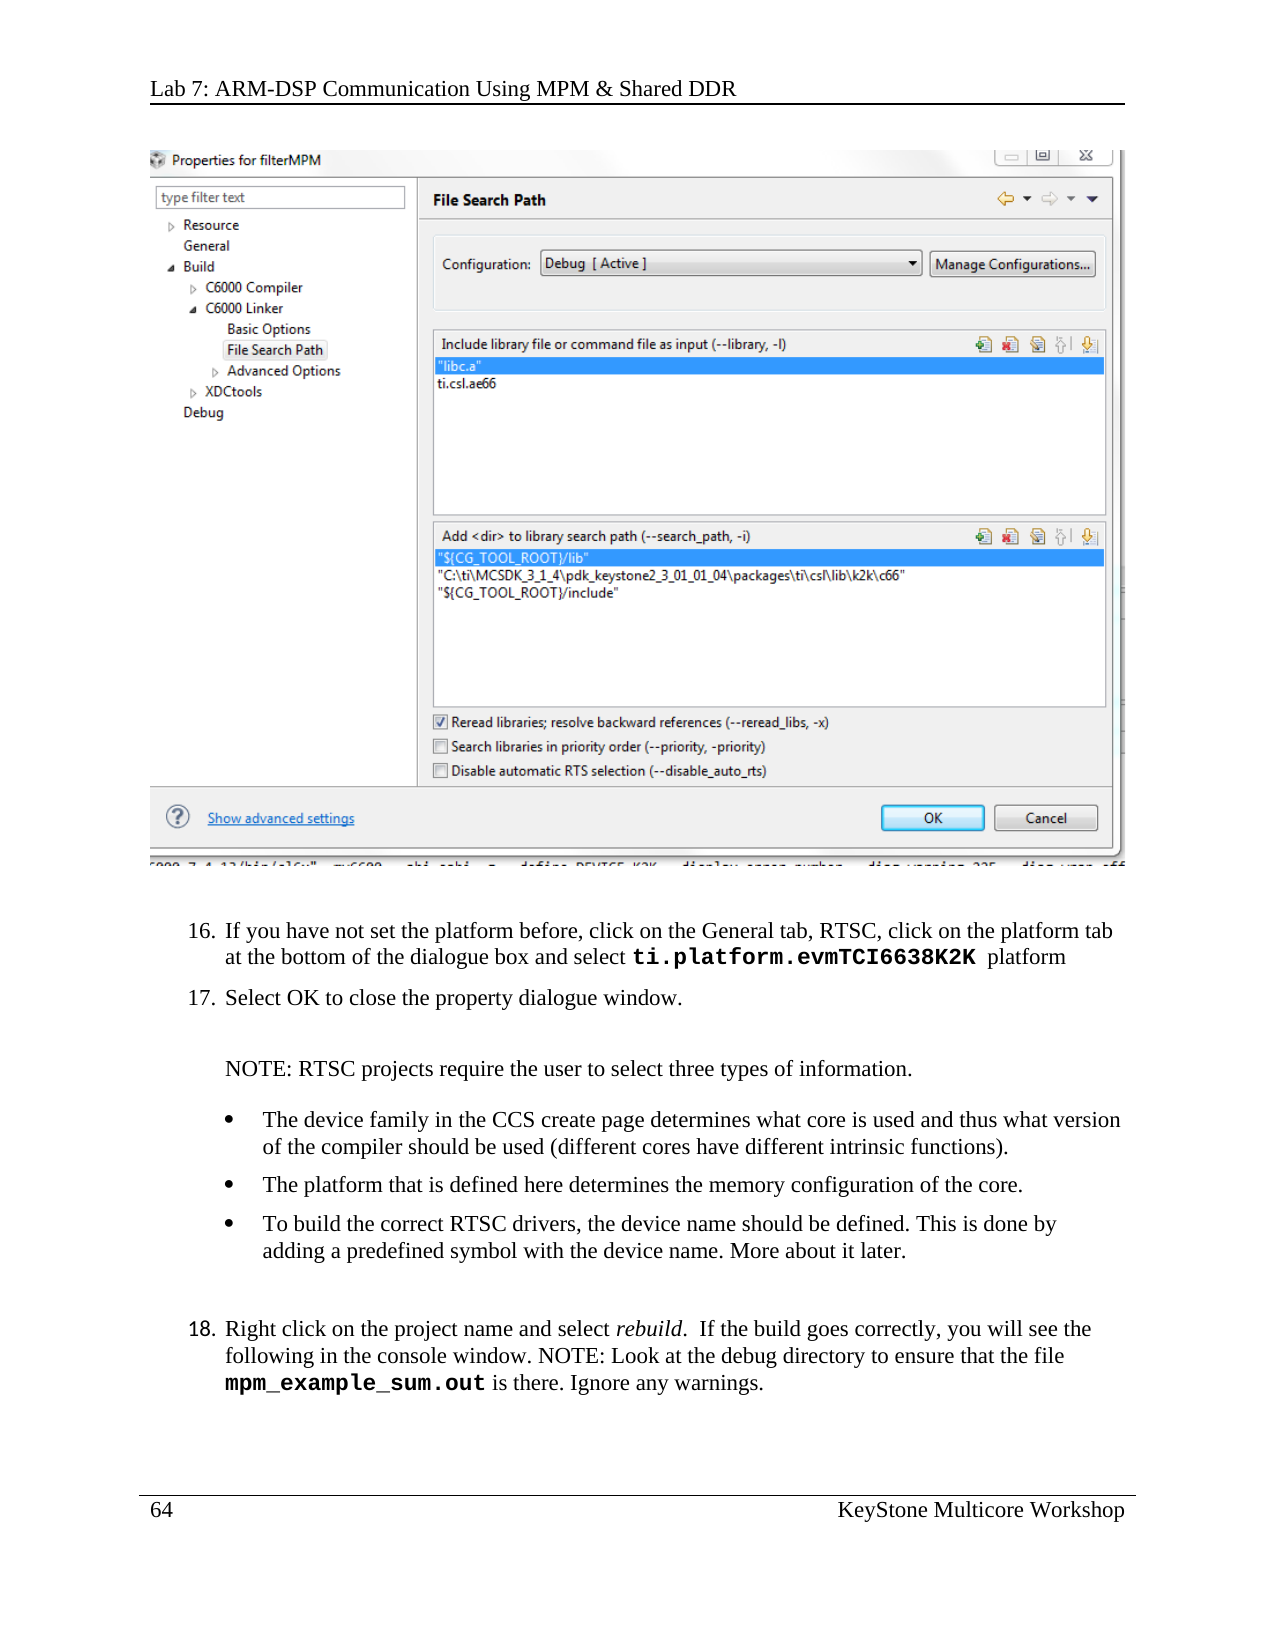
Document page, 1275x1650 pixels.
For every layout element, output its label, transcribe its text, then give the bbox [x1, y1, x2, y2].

text NOTE: RTSC projects require the user to select three types of information. [225, 1055, 1125, 1082]
list The platform that is defined here determines the memory configuration of the core. [225, 1172, 1125, 1198]
list If you have not set the platform before, click on the General tab, RTSC, click on the platform tab at the bottom of the dialogue box and select ti.platform.evmTCI6638K2K platform [187, 917, 1125, 971]
picture [150, 150, 1125, 866]
list The device family in the CCS create page determines what core is used and thus what version of the compiler should be used (different cores have different intrinsic functions). [225, 1106, 1125, 1159]
list To build the correct RTSC drivers, the device name should be defined. This is done by adding a predefined symbol with the device name. More about it later. [225, 1210, 1125, 1263]
list Right click on the project name and select rebuild. If the build goes correctly, you will see the following in the console window. NOTE: Look at the debug directory to ensure that the file mpm_example_sum.out is there. Ignore any warnings. [187, 1314, 1125, 1397]
list Select OK to close the property dialogue window. [187, 984, 1125, 1010]
